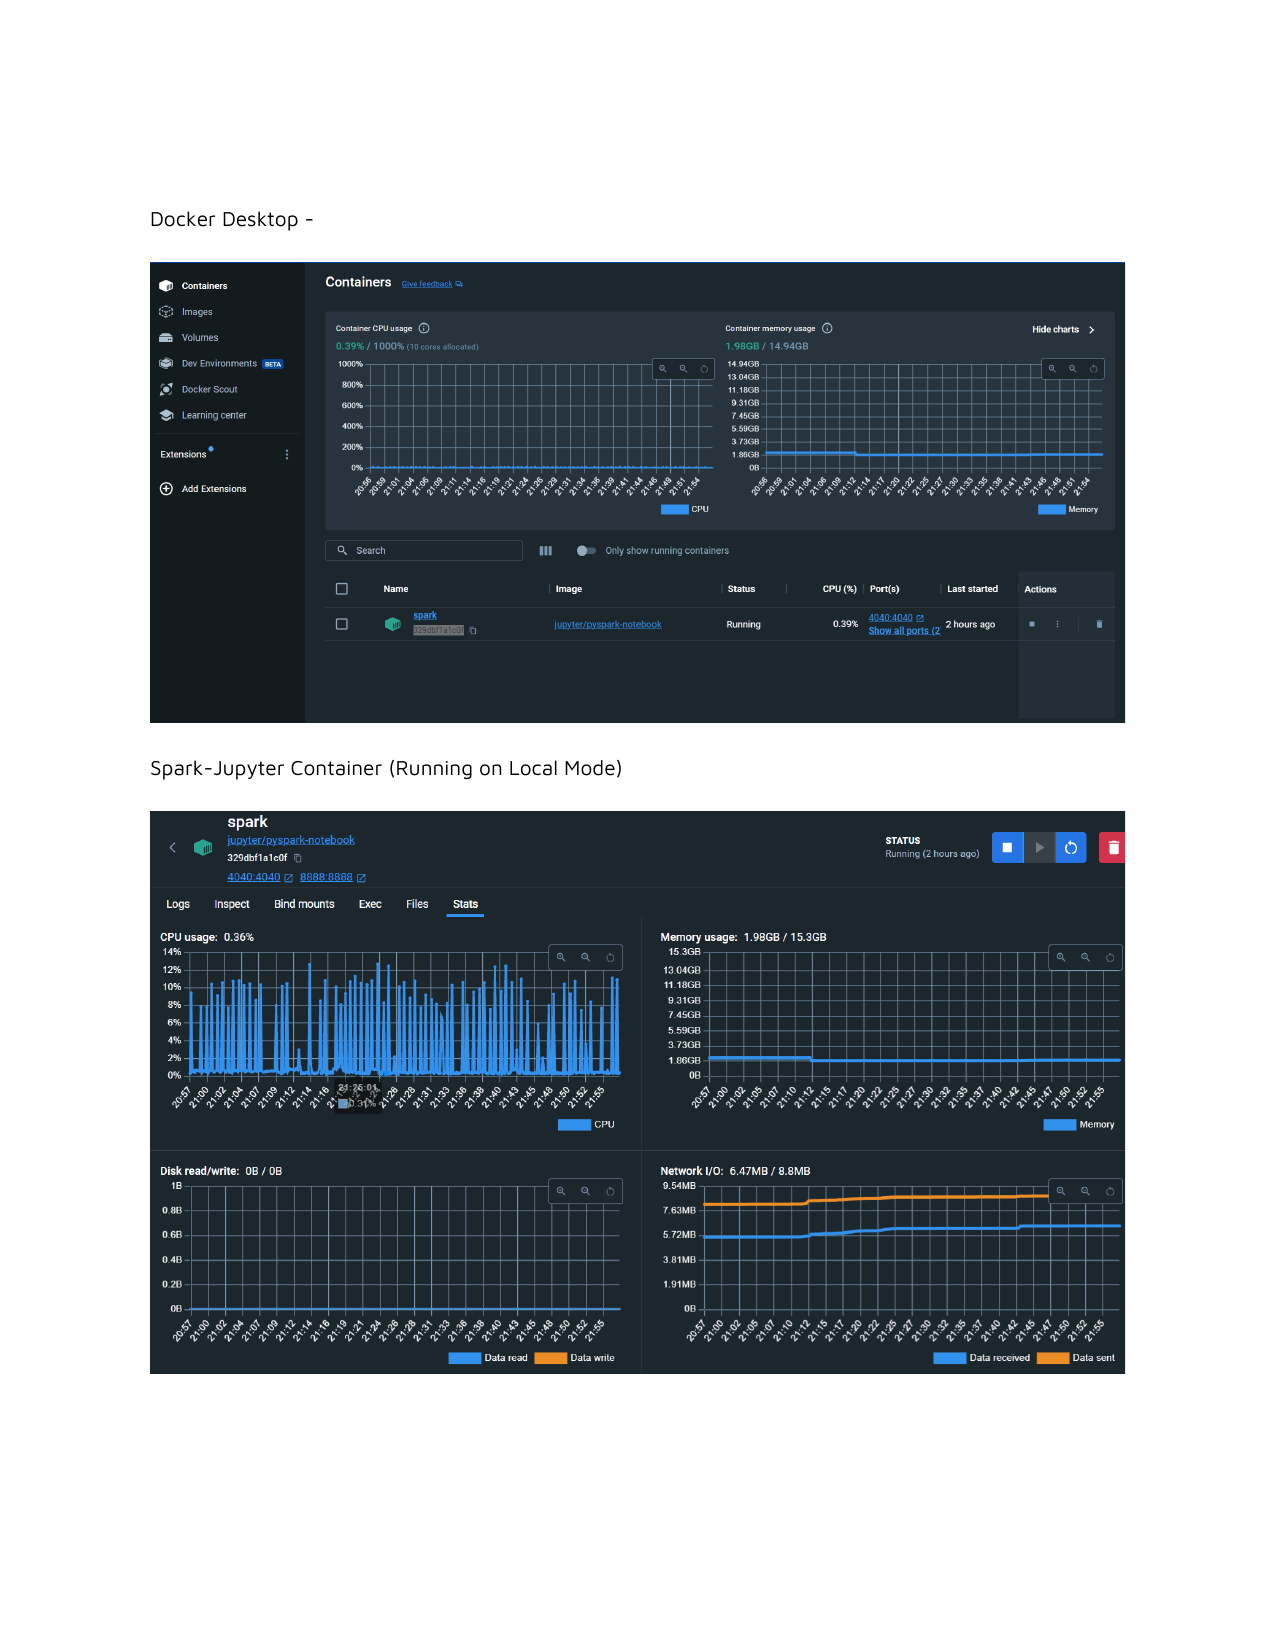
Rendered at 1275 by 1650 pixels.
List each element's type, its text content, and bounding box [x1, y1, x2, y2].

text Docker Desktop - [150, 206, 1125, 231]
picture [150, 811, 1125, 1374]
text Spark-Jupyter Container (Running on Local Mode) [150, 755, 1125, 779]
picture [150, 262, 1125, 723]
